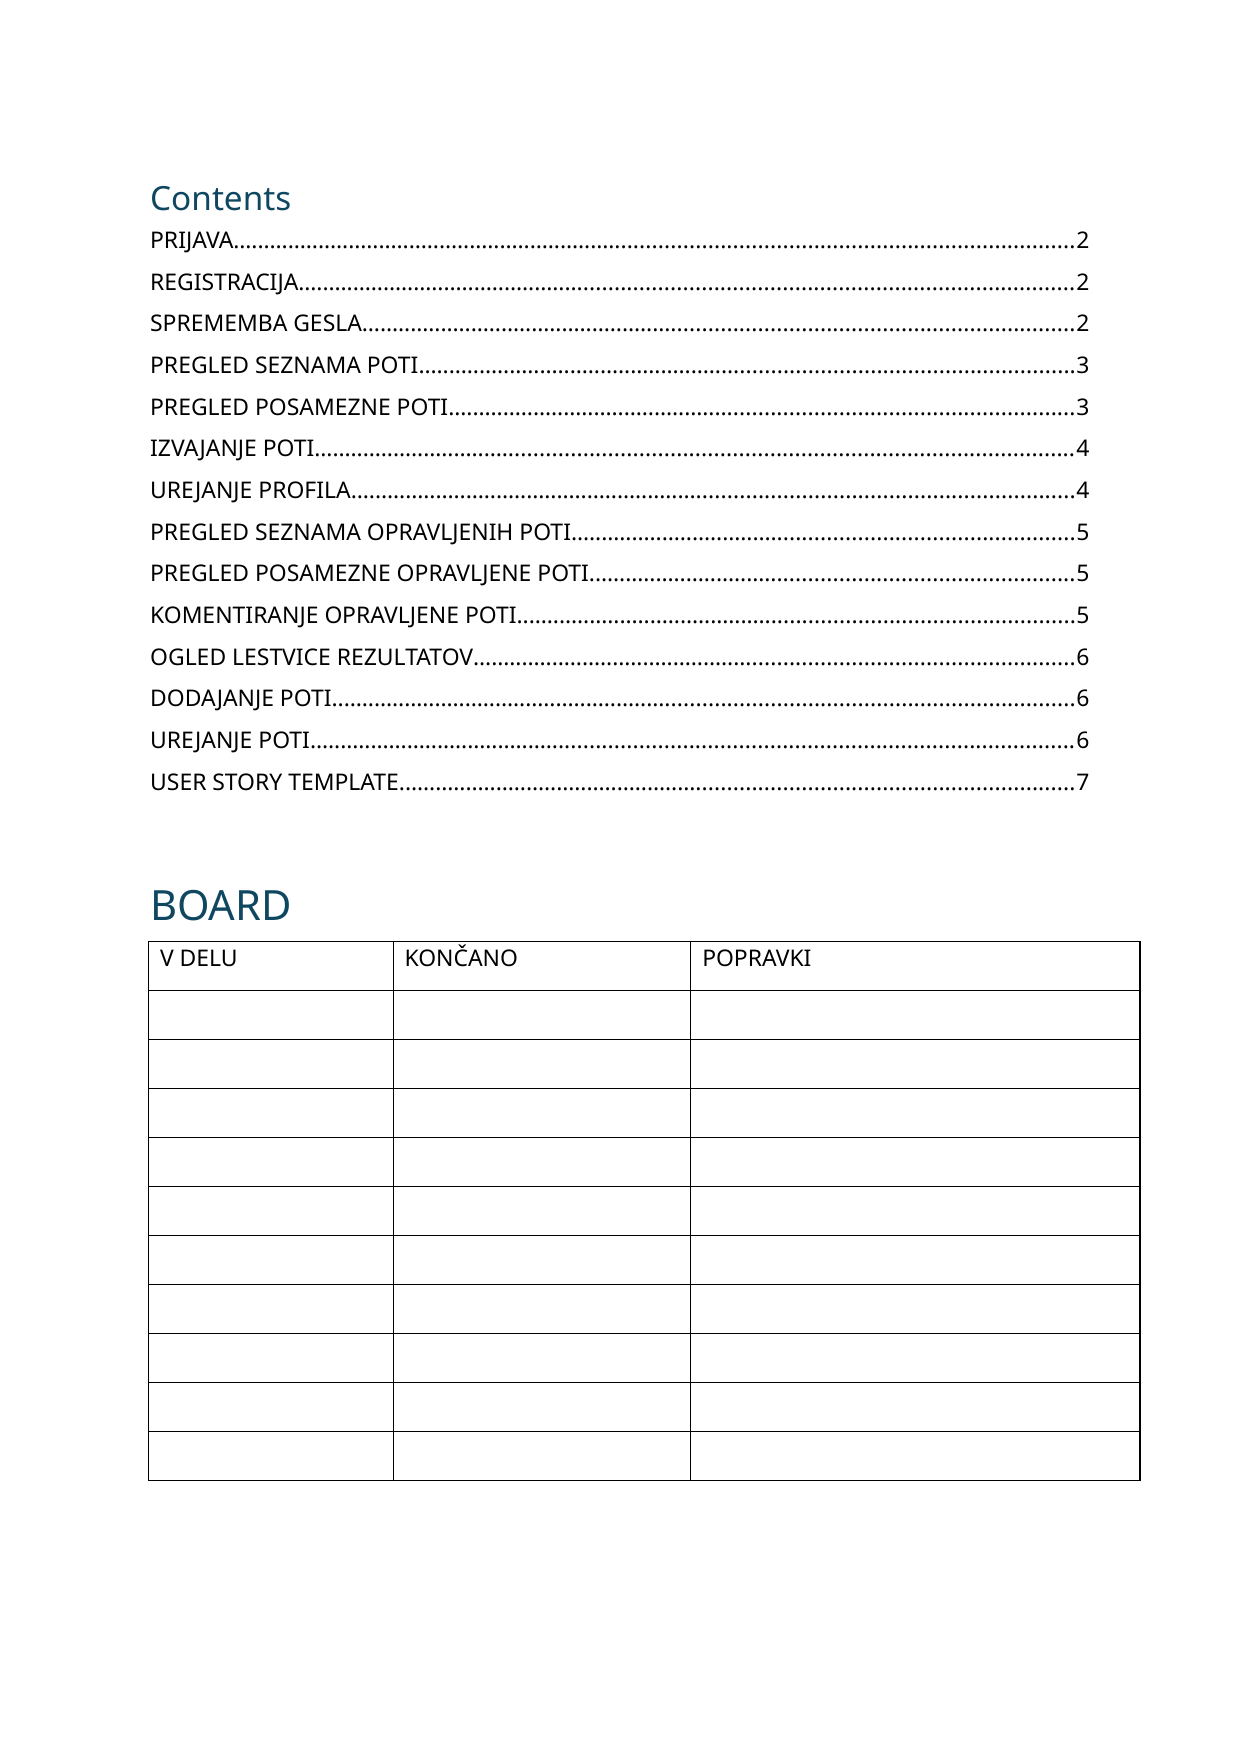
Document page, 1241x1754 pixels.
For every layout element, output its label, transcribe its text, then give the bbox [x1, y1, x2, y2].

table_cell [691, 1040, 1139, 1088]
table_cell [149, 1187, 393, 1235]
subtitle BOARD [150, 876, 1090, 933]
table_cell [149, 1334, 393, 1382]
table_cell [691, 991, 1139, 1039]
table_cell [691, 1138, 1139, 1186]
table_cell [394, 1187, 690, 1235]
table_header KONČANO [394, 942, 690, 990]
table_cell [149, 1138, 393, 1186]
table_cell [149, 1236, 393, 1284]
table_cell [149, 1040, 393, 1088]
table_header POPRAVKI [691, 942, 1139, 990]
table_cell [394, 991, 690, 1039]
table_cell [691, 1334, 1139, 1382]
table_header V DELU [149, 942, 393, 990]
table_cell [691, 1383, 1139, 1431]
table_cell [394, 1334, 690, 1382]
table_cell [149, 991, 393, 1039]
table_cell [691, 1236, 1139, 1284]
table_cell [149, 1432, 393, 1480]
table_cell [394, 1383, 690, 1431]
table_cell [394, 1138, 690, 1186]
table_cell [149, 1285, 393, 1333]
table_cell [394, 1432, 690, 1480]
table_cell [394, 1236, 690, 1284]
table_cell [394, 1089, 690, 1137]
table_cell [394, 1040, 690, 1088]
table_cell [149, 1383, 393, 1431]
table_cell [691, 1432, 1139, 1480]
table_cell [691, 1089, 1139, 1137]
table_cell [691, 1285, 1139, 1333]
table_cell [394, 1285, 690, 1333]
table_cell [149, 1089, 393, 1137]
table_cell [691, 1187, 1139, 1235]
